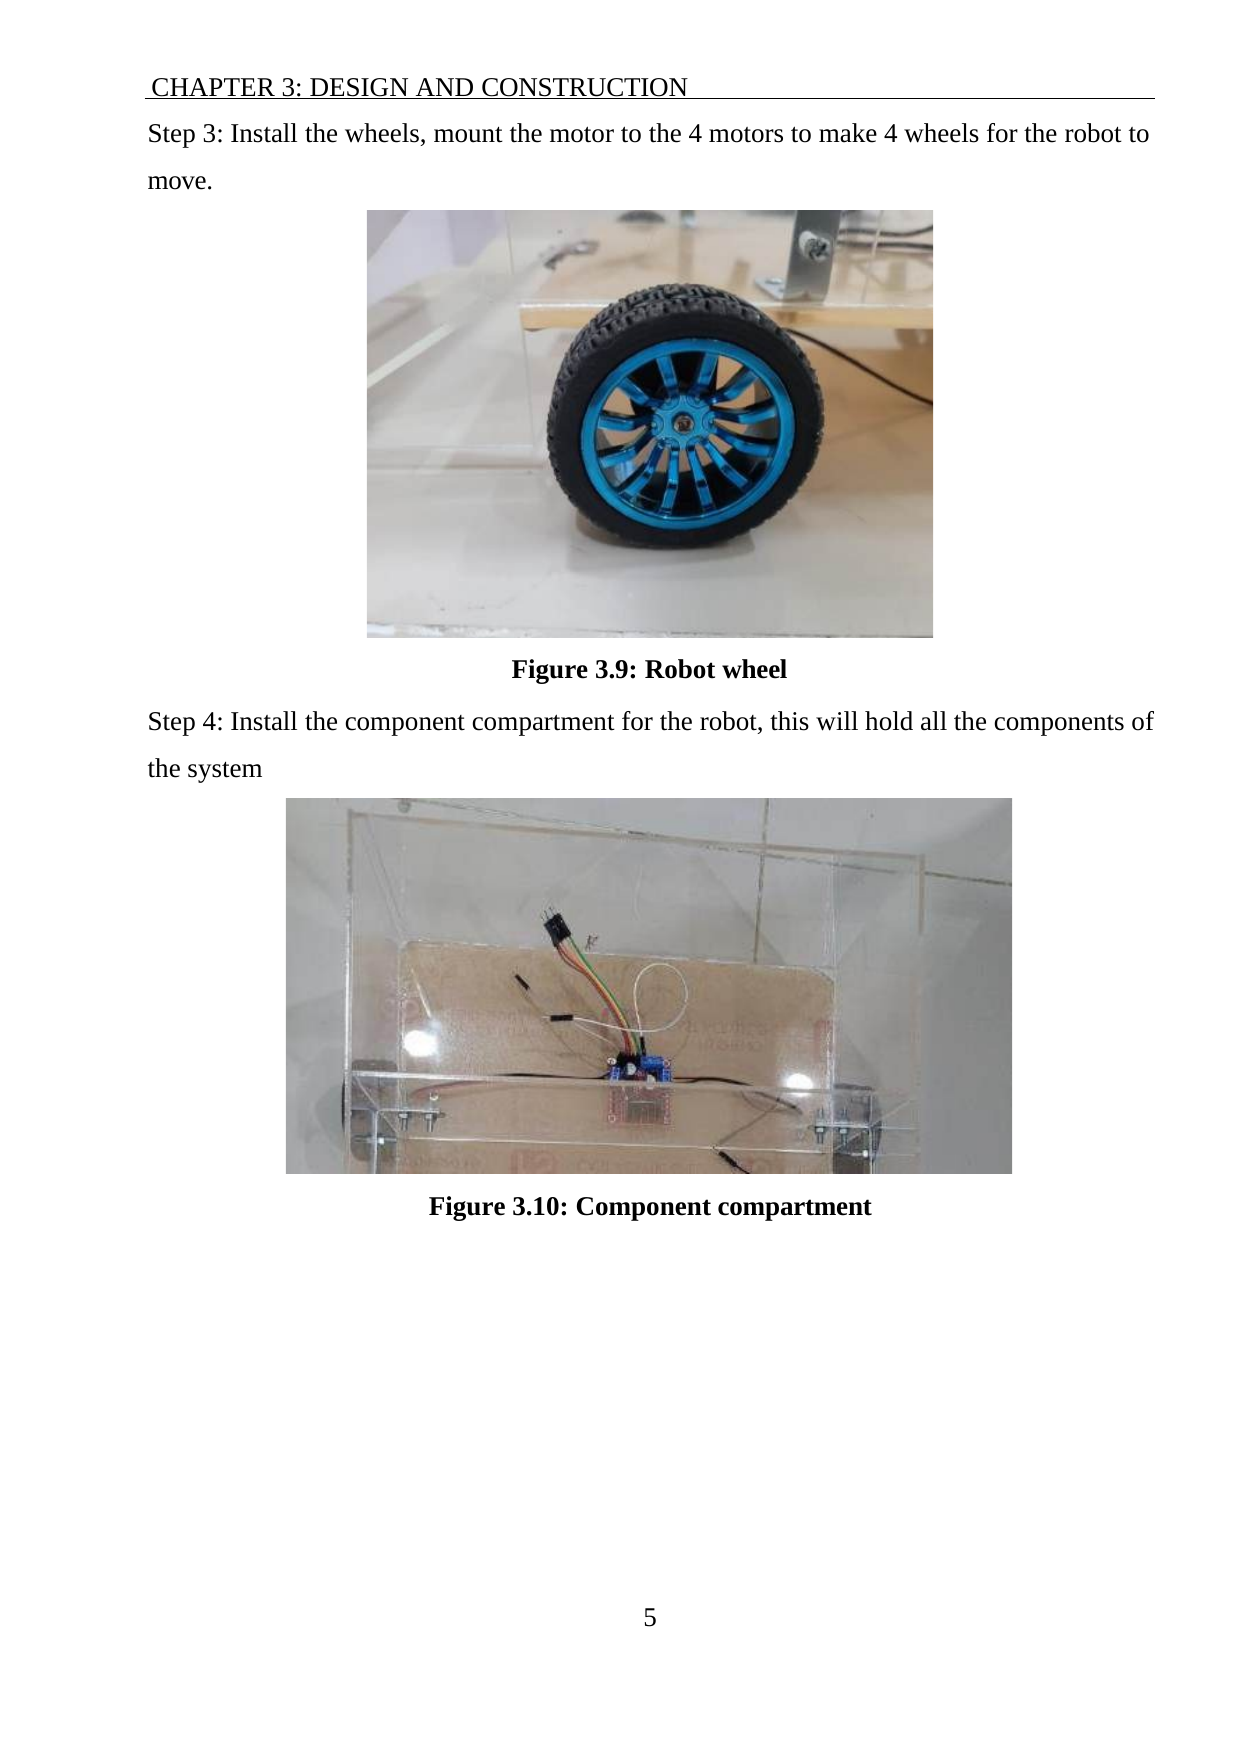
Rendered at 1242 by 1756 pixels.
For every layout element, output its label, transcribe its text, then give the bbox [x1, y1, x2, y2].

text Step 4: Install the component compartment for the robot, this will hold all the components of the system [147, 705, 1167, 783]
picture [285, 798, 1013, 1174]
subtitle Figure 3.10: Component compartment [135, 1190, 1165, 1221]
subtitle Figure 3.9: Robot wheel [511, 653, 1167, 684]
picture [366, 210, 934, 638]
text Step 3: Install the wheels, mount the motor to the 4 motors to make 4 wheels for the robot to move. [147, 117, 1167, 195]
